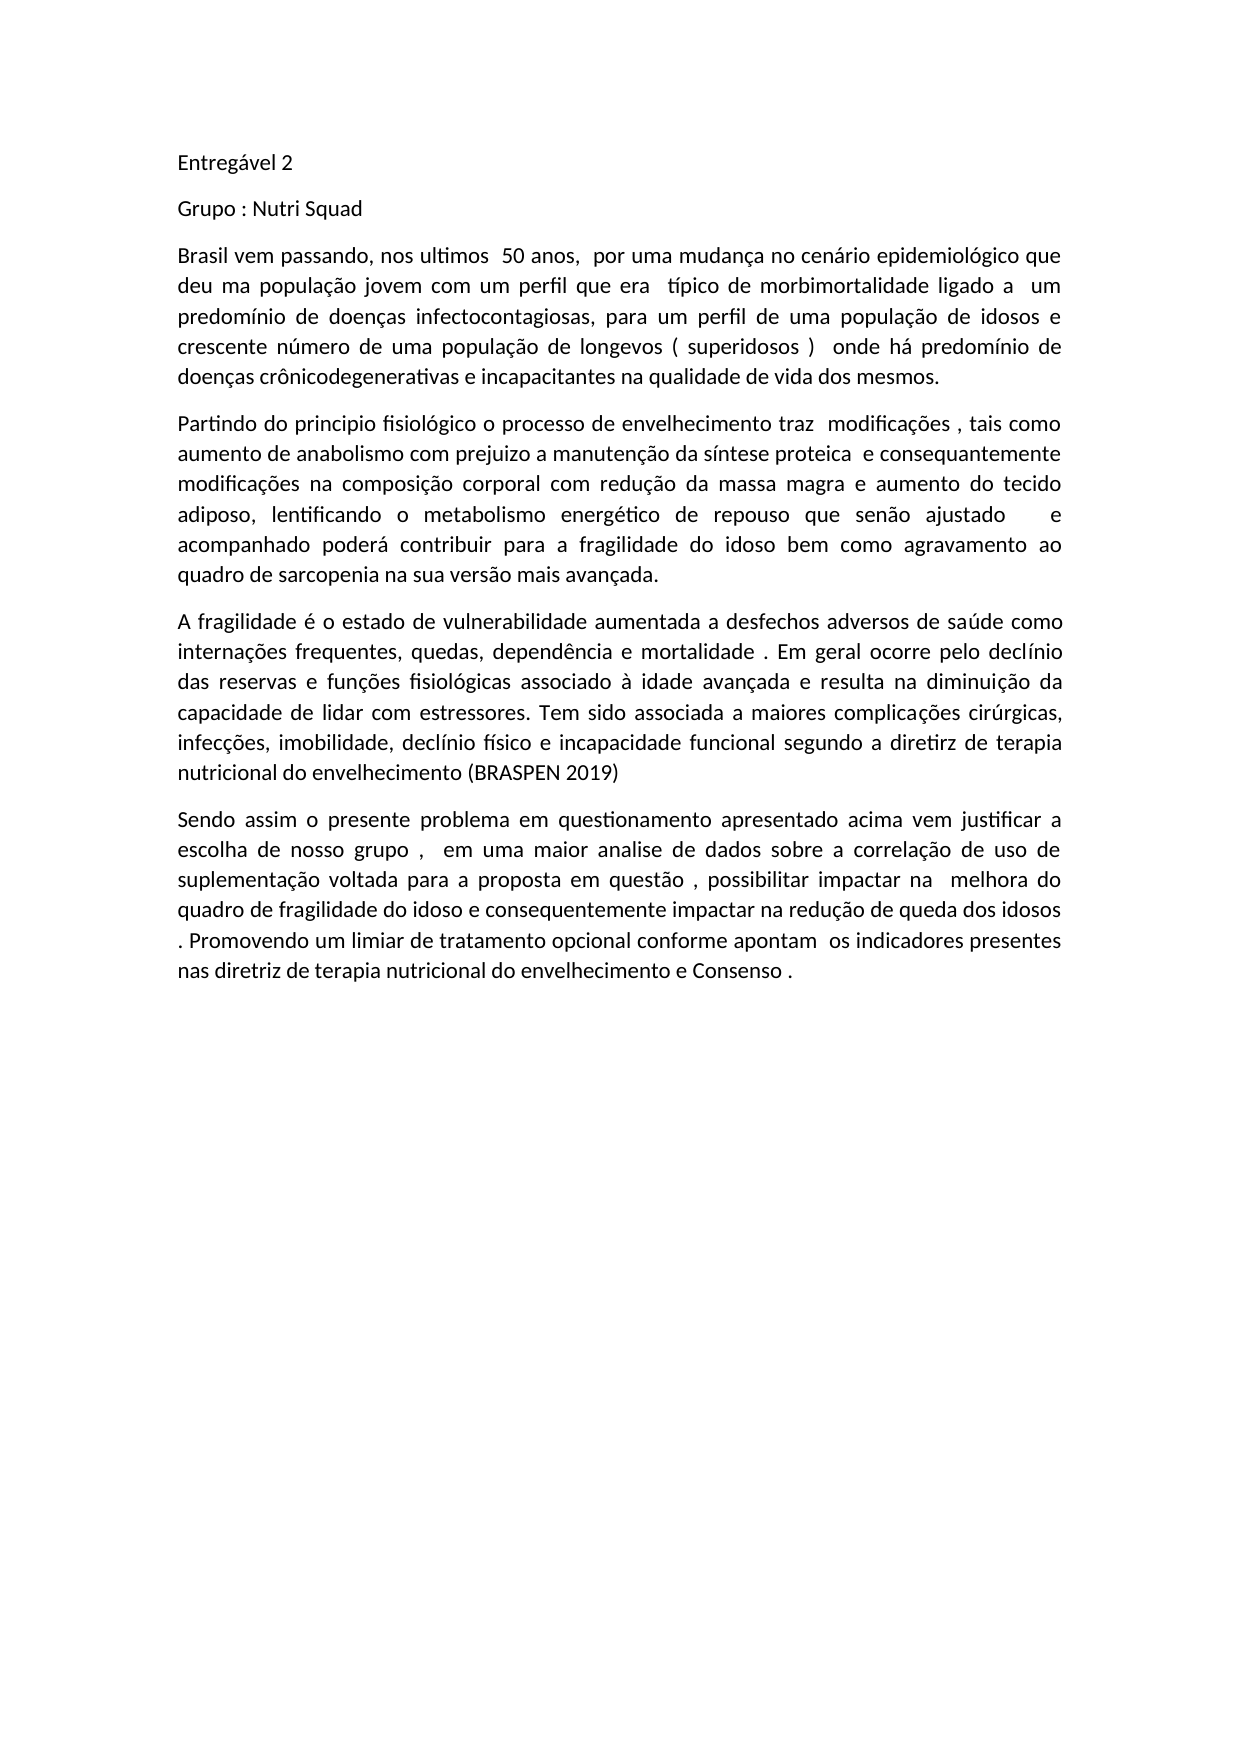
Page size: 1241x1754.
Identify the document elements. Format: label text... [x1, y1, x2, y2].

text Partindo do principio fisiológico o processo de envelhecimento traz modificações , tais como aumento de anabolismo com prejuizo a manutenção da síntese proteica e consequantemente modificações na composição corporal com redução da massa magra e aumento do tecido adiposo, lentificando o metabolismo energético de repouso que senão ajustado e acompanhado poderá contribuir para a fragilidade do idoso bem como agravamento ao quadro de sarcopenia na sua versão mais avançada. [177, 409, 1063, 588]
text A fragilidade é o estado de vulnerabilidade aumentada a desfechos adversos de saúde como internações frequentes, quedas, dependência e mortalidade . Em geral ocorre pelo declínio das reservas e funções fisiológicas associado à idade avançada e resulta na diminuição da capacidade de lidar com estressores. Tem sido associada a maiores complicações cirúrgicas, infecções, imobilidade, declínio físico e incapacidade funcional segundo a diretirz de terapia nutricional do envelhecimento (BRASPEN 2019) [177, 607, 1063, 786]
text Entregável 2 [177, 148, 1063, 176]
text Grupo : Nutri Squad [177, 194, 1063, 222]
text Brasil vem passando, nos ultimos 50 anos, por uma mudança no cenário epidemiológico que deu ma população jovem com um perfil que era típico de morbimortalidade ligado a um predomínio de doenças infectocontagiosas, para um perfil de uma população de idosos e crescente número de uma população de longevos ( superidosos ) onde há predomínio de doenças crônicodegenerativas e incapacitantes na qualidade de vida dos mesmos. [177, 241, 1063, 390]
text Sendo assim o presente problema em questionamento apresentado acima vem justificar a escolha de nosso grupo , em uma maior analise de dados sobre a correlação de uso de suplementação voltada para a proposta em questão , possibilitar impactar na melhora do quadro de fragilidade do idoso e consequentemente impactar na redução de queda dos idosos . Promovendo um limiar de tratamento opcional conforme apontam os indicadores presentes nas diretriz de terapia nutricional do envelhecimento e Consenso . [177, 805, 1063, 984]
